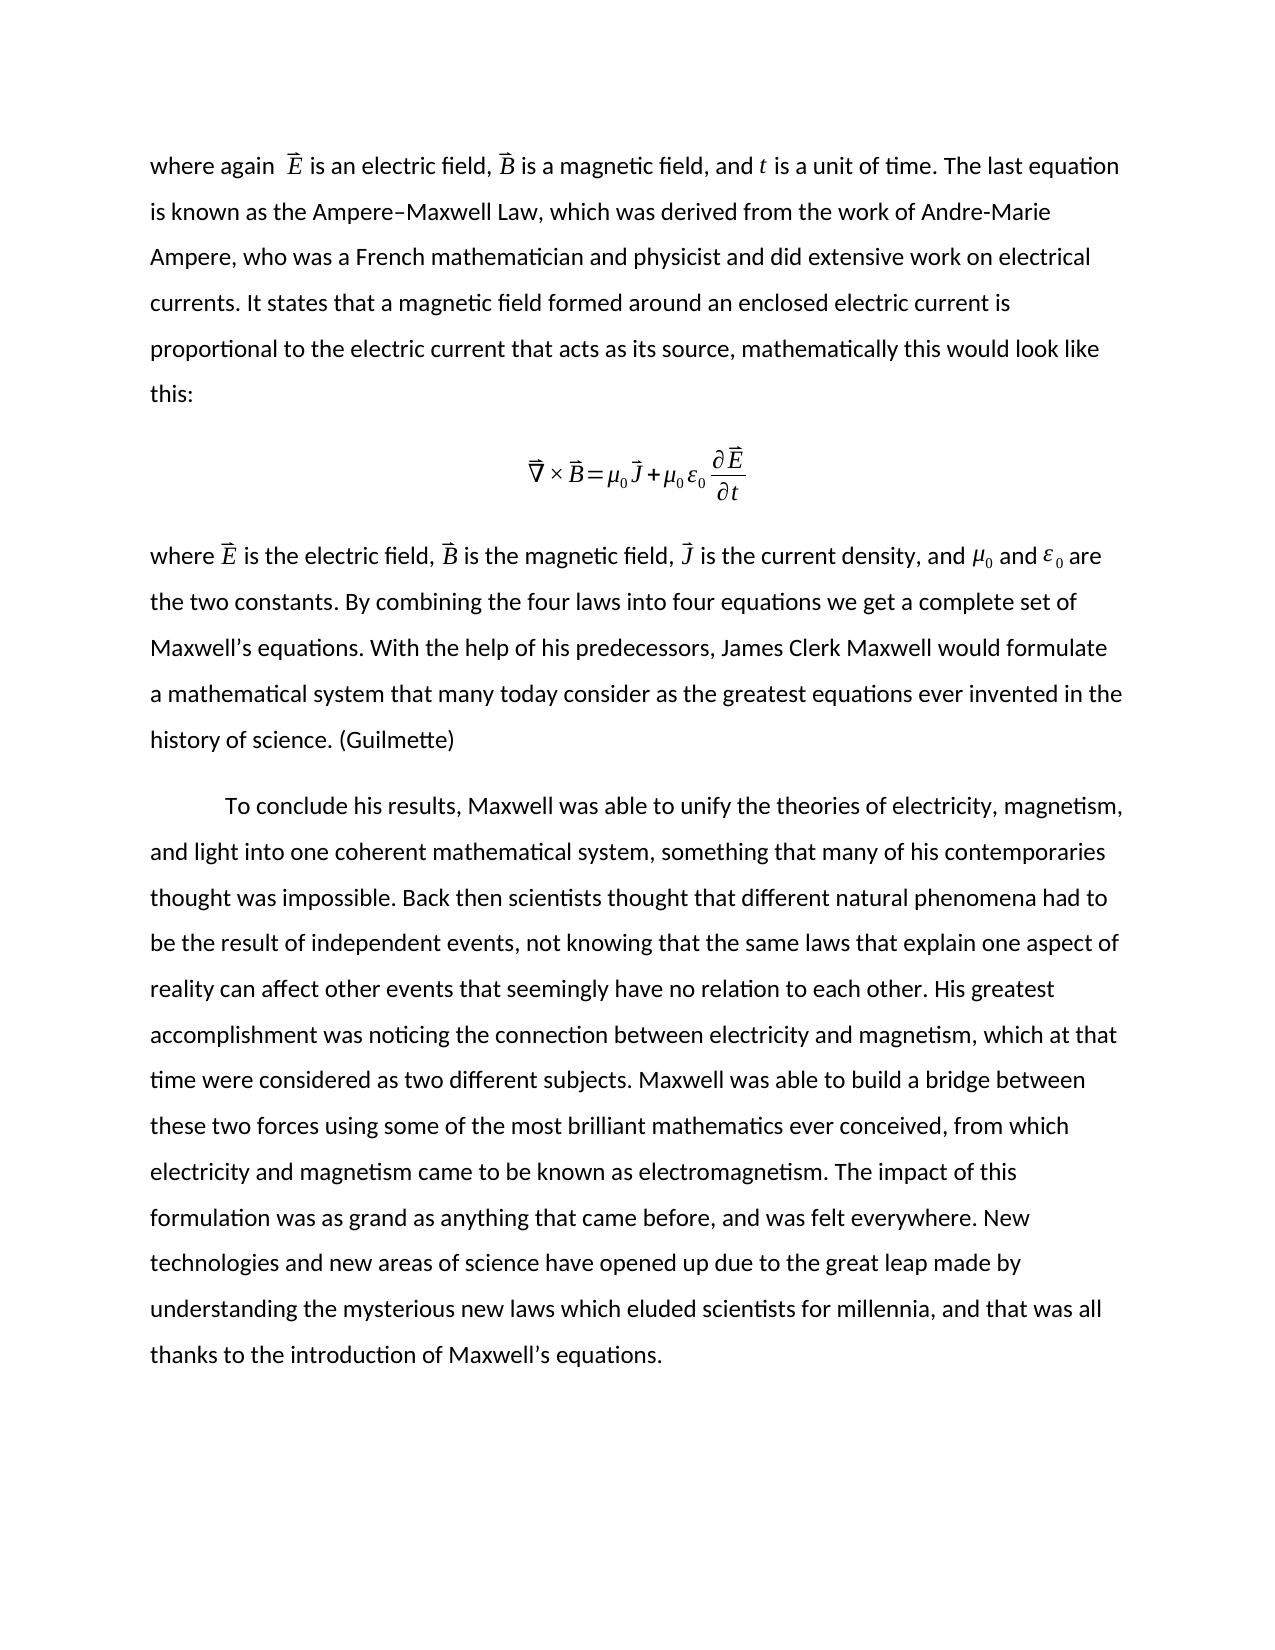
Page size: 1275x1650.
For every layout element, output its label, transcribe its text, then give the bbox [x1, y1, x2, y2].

text where again is an electric field, is a magnetic field, and is a unit of time. The last equation is known as the Ampere–Maxwell Law, which was derived from the work of Andre-Marie Ampere, who was a French mathematician and physicist and did extensive work on electrical currents. It states that a magnetic field formed around an enclosed electric current is proportional to the electric current that acts as its source, mathematically this would look like this: [150, 150, 1125, 409]
text To conclude his results, Maxwell was able to unify the theories of electricity, magnetism, and light into one coherent mathematical system, something that many of his contemporaries thought was impossible. Back then scientists thought that different natural phenomena had to be the result of independent events, not knowing that the same laws that explain one aspect of reality can affect other events that seemingly have no relation to each other. His greatest accomplishment was noticing the connection between electricity and magnetism, which at that time were considered as two different subjects. Maxwell was able to build a bridge between these two forces using some of the most brilliant mathematics ever conceived, from which electricity and magnetism came to be known as electromagnetism. The impact of this formulation was as grand as anything that came before, and was felt everywhere. New technologies and new areas of science have opened up due to the great leap made by understanding the mysterious new laws which eluded scientists for millennia, and that was all thanks to the introduction of Maxwell’s equations. [150, 790, 1125, 1369]
text where is the electric field, is the magnetic field, is the current density, and and are the two constants. By combining the four laws into four equations we get a complete set of Maxwell’s equations. With the help of his predecessors, James Clerk Maxwell would formulate a mathematical system that many today consider as the greatest equations ever invented in the history of science. (Guilmette) [150, 540, 1125, 754]
